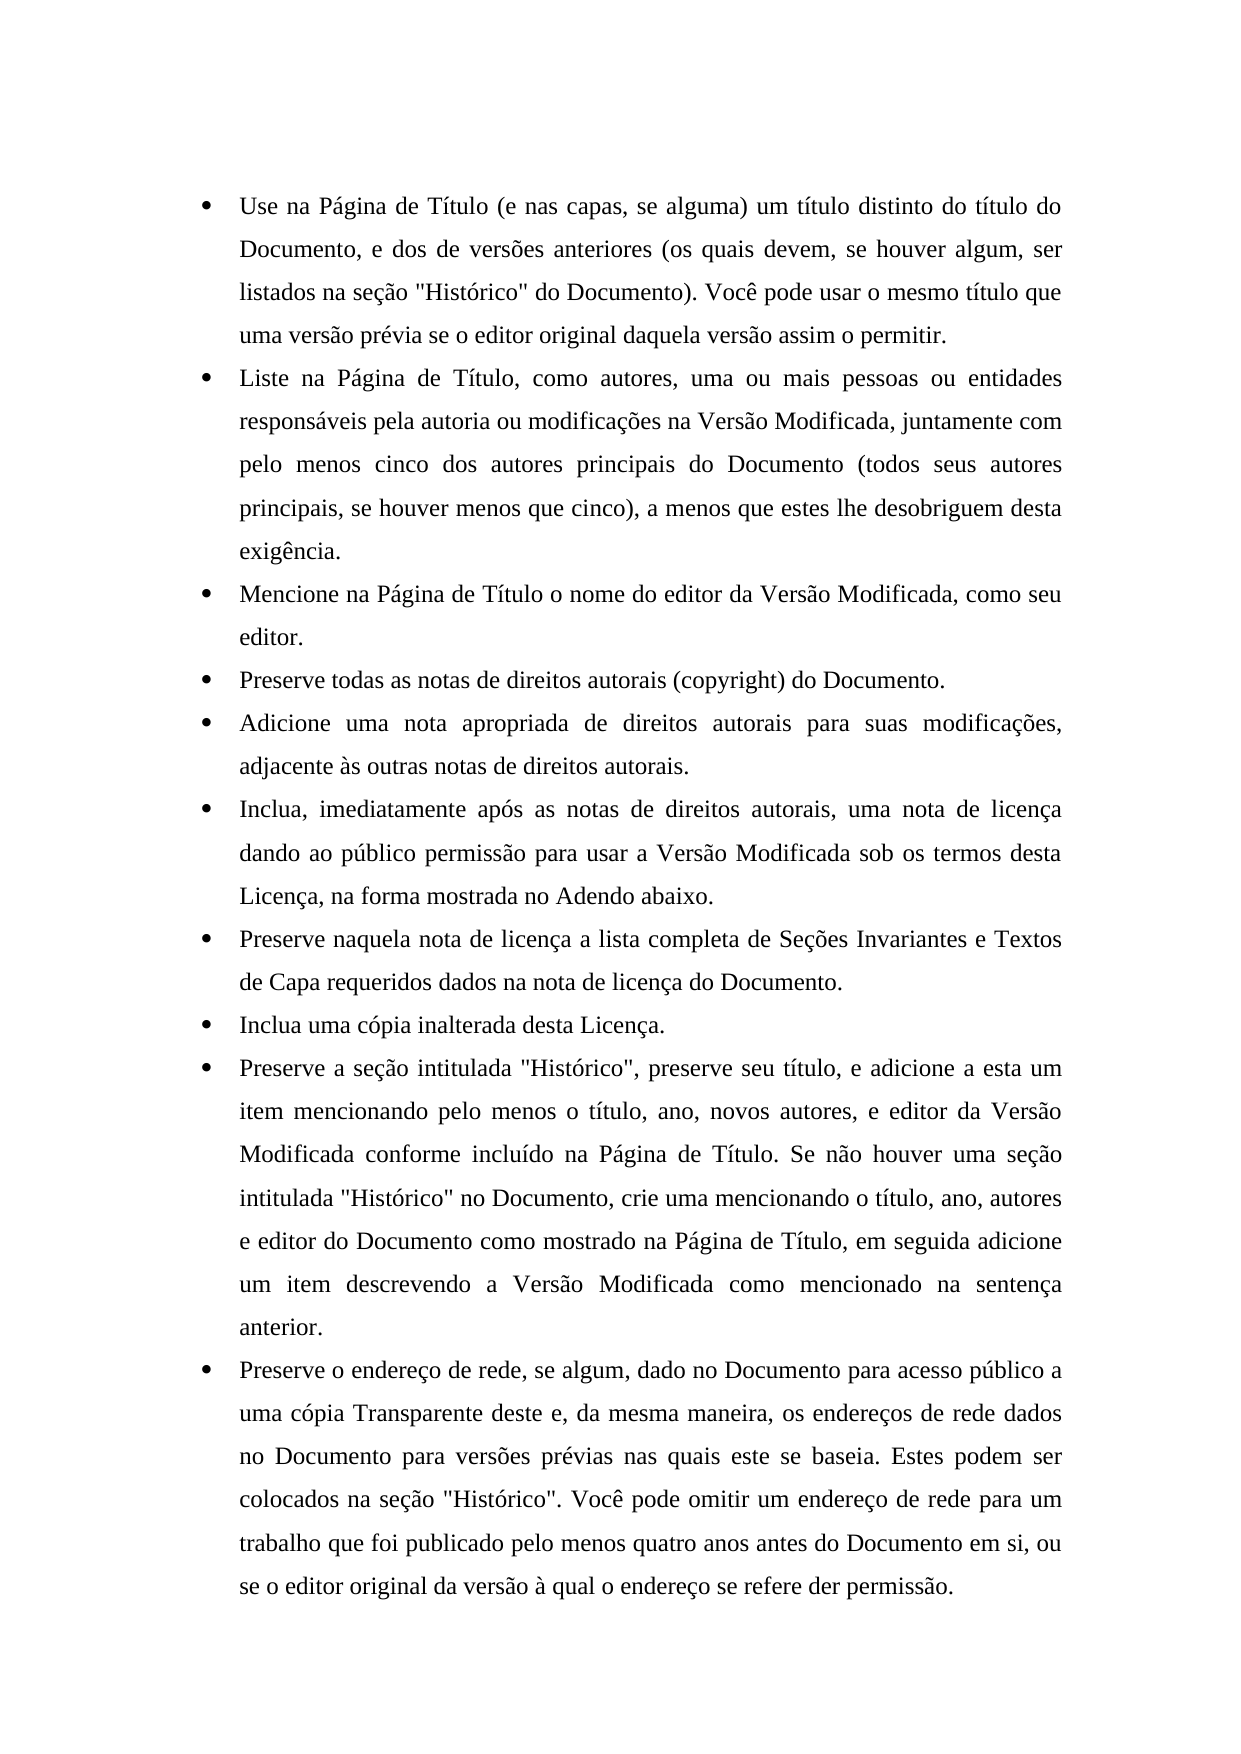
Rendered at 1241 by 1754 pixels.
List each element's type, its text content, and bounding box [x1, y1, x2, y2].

list Adicione uma nota apropriada de direitos autorais para suas modificações, adjacente às outras notas de direitos autorais. [202, 708, 1063, 780]
list Liste na Página de Título, como autores, uma ou mais pessoas ou entidades responsáveis pela autoria ou modificações na Versão Modificada, juntamente com pelo menos cinco dos autores principais do Documento (todos seus autores principais, se houver menos que cinco), a menos que estes lhe desobriguem desta exigência. [202, 363, 1063, 564]
list Inclua, imediatamente após as notas de direitos autorais, uma nota de licença dando ao público permissão para usar a Versão Modificada sob os termos desta Licença, na forma mostrada no Adendo abaixo. [202, 794, 1063, 909]
list Inclua uma cópia inalterada desta Licença. [202, 1010, 1063, 1039]
list Preserve todas as notas de direitos autorais (copyright) do Documento. [202, 665, 1063, 694]
list Mencione na Página de Título o nome do editor da Versão Modificada, como seu editor. [202, 579, 1063, 651]
list Use na Página de Título (e nas capas, se alguma) um título distinto do título do Documento, e dos de versões anteriores (os quais devem, se houver algum, ser listados na seção "Histórico" do Documento). Você pode usar o mesmo título que uma versão prévia se o editor original daquela versão assim o permitir. [202, 191, 1063, 349]
list Preserve o endereço de rede, se algum, dado no Documento para acesso público a uma cópia Transparente deste e, da mesma maneira, os endereços de rede dados no Documento para versões prévias nas quais este se baseia. Estes podem ser colocados na seção "Histórico". Você pode omitir um endereço de rede para um trabalho que foi publicado pelo menos quatro anos antes do Documento em si, ou se o editor original da versão à qual o endereço se refere der permissão. [202, 1355, 1063, 1599]
list Preserve naquela nota de licença a lista completa de Seções Invariantes e Textos de Capa requeridos dados na nota de licença do Documento. [202, 924, 1063, 996]
list Preserve a seção intitulada "Histórico", preserve seu título, e adicione a esta um item mencionando pelo menos o título, ano, novos autores, e editor da Versão Modificada conforme incluído na Página de Título. Se não houver uma seção intitulada "Histórico" no Documento, crie uma mencionando o título, ano, autores e editor do Documento como mostrado na Página de Título, em seguida adicione um item descrevendo a Versão Modificada como mencionado na sentença anterior. [202, 1053, 1063, 1341]
